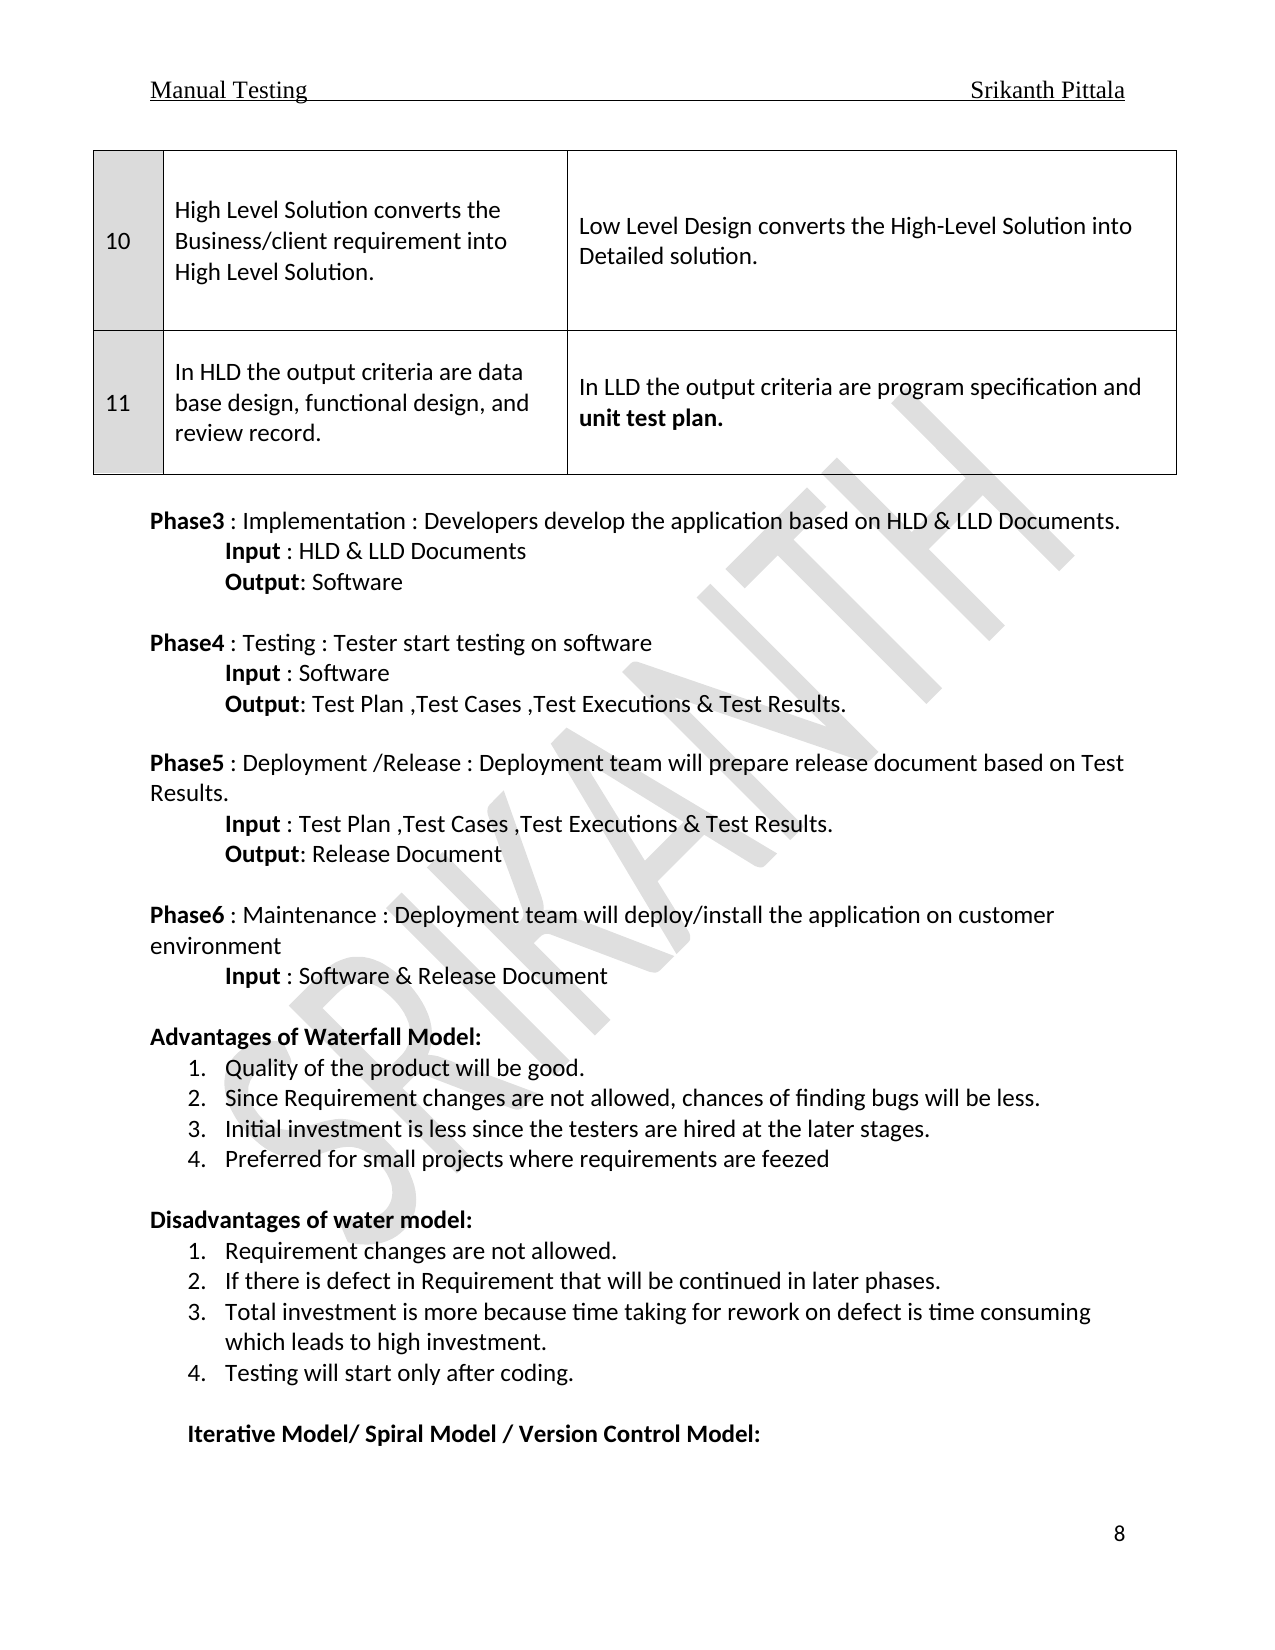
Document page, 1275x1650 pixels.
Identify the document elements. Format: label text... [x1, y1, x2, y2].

list If there is defect in Requirement that will be continued in later phases. [187, 1266, 1125, 1296]
table_cell Low Level Design converts the High-Level Solution into Detailed solution. [568, 151, 1176, 330]
table_cell 11 [94, 331, 163, 473]
list Testing will start only after coding. [187, 1357, 1125, 1388]
list Requirement changes are not allowed. [187, 1235, 1125, 1266]
list Since Requirement changes are not allowed, chances of finding bugs will be less. [187, 1082, 1125, 1113]
text Output: Software [225, 566, 1125, 597]
text Phase3 : Implementation : Developers develop the application based on HLD & LLD Documents. [150, 505, 1125, 536]
text Phase4 : Testing : Tester start testing on software [150, 627, 1125, 658]
text Input : Software [225, 658, 1125, 688]
table_cell High Level Solution converts the Business/client requirement into High Level Solution. [164, 151, 567, 330]
table_cell In LLD the output criteria are program specification and unit test plan. [568, 331, 1176, 473]
table_cell In HLD the output criteria are data base design, functional design, and review record. [164, 331, 567, 473]
text Output: Test Plan ,Test Cases ,Test Executions & Test Results. [225, 688, 1125, 719]
text Disadvantages of water model: [150, 1204, 1125, 1235]
text Input : Test Plan ,Test Cases ,Test Executions & Test Results. [225, 808, 1125, 838]
list Preferred for small projects where requirements are feezed [187, 1143, 1125, 1174]
table_cell 10 [94, 151, 163, 330]
text Output: Release Document [225, 838, 1125, 869]
text Advantages of Waterfall Model: [150, 1021, 1125, 1052]
text Phase6 : Maintenance : Deployment team will deploy/install the application on customer environment [150, 899, 1125, 960]
list Quality of the product will be good. [187, 1052, 1125, 1082]
text Iterative Model/ Spiral Model / Version Control Model: [187, 1418, 1125, 1449]
list Initial investment is less since the testers are hired at the later stages. [187, 1113, 1125, 1143]
text Input : HLD & LLD Documents [225, 536, 1125, 566]
text Phase5 : Deployment /Release : Deployment team will prepare release document based on Test Results. [150, 747, 1125, 808]
list Total investment is more because time taking for rework on defect is time consuming which leads to high investment. [187, 1296, 1125, 1357]
text Input : Software & Release Document [225, 960, 1125, 991]
